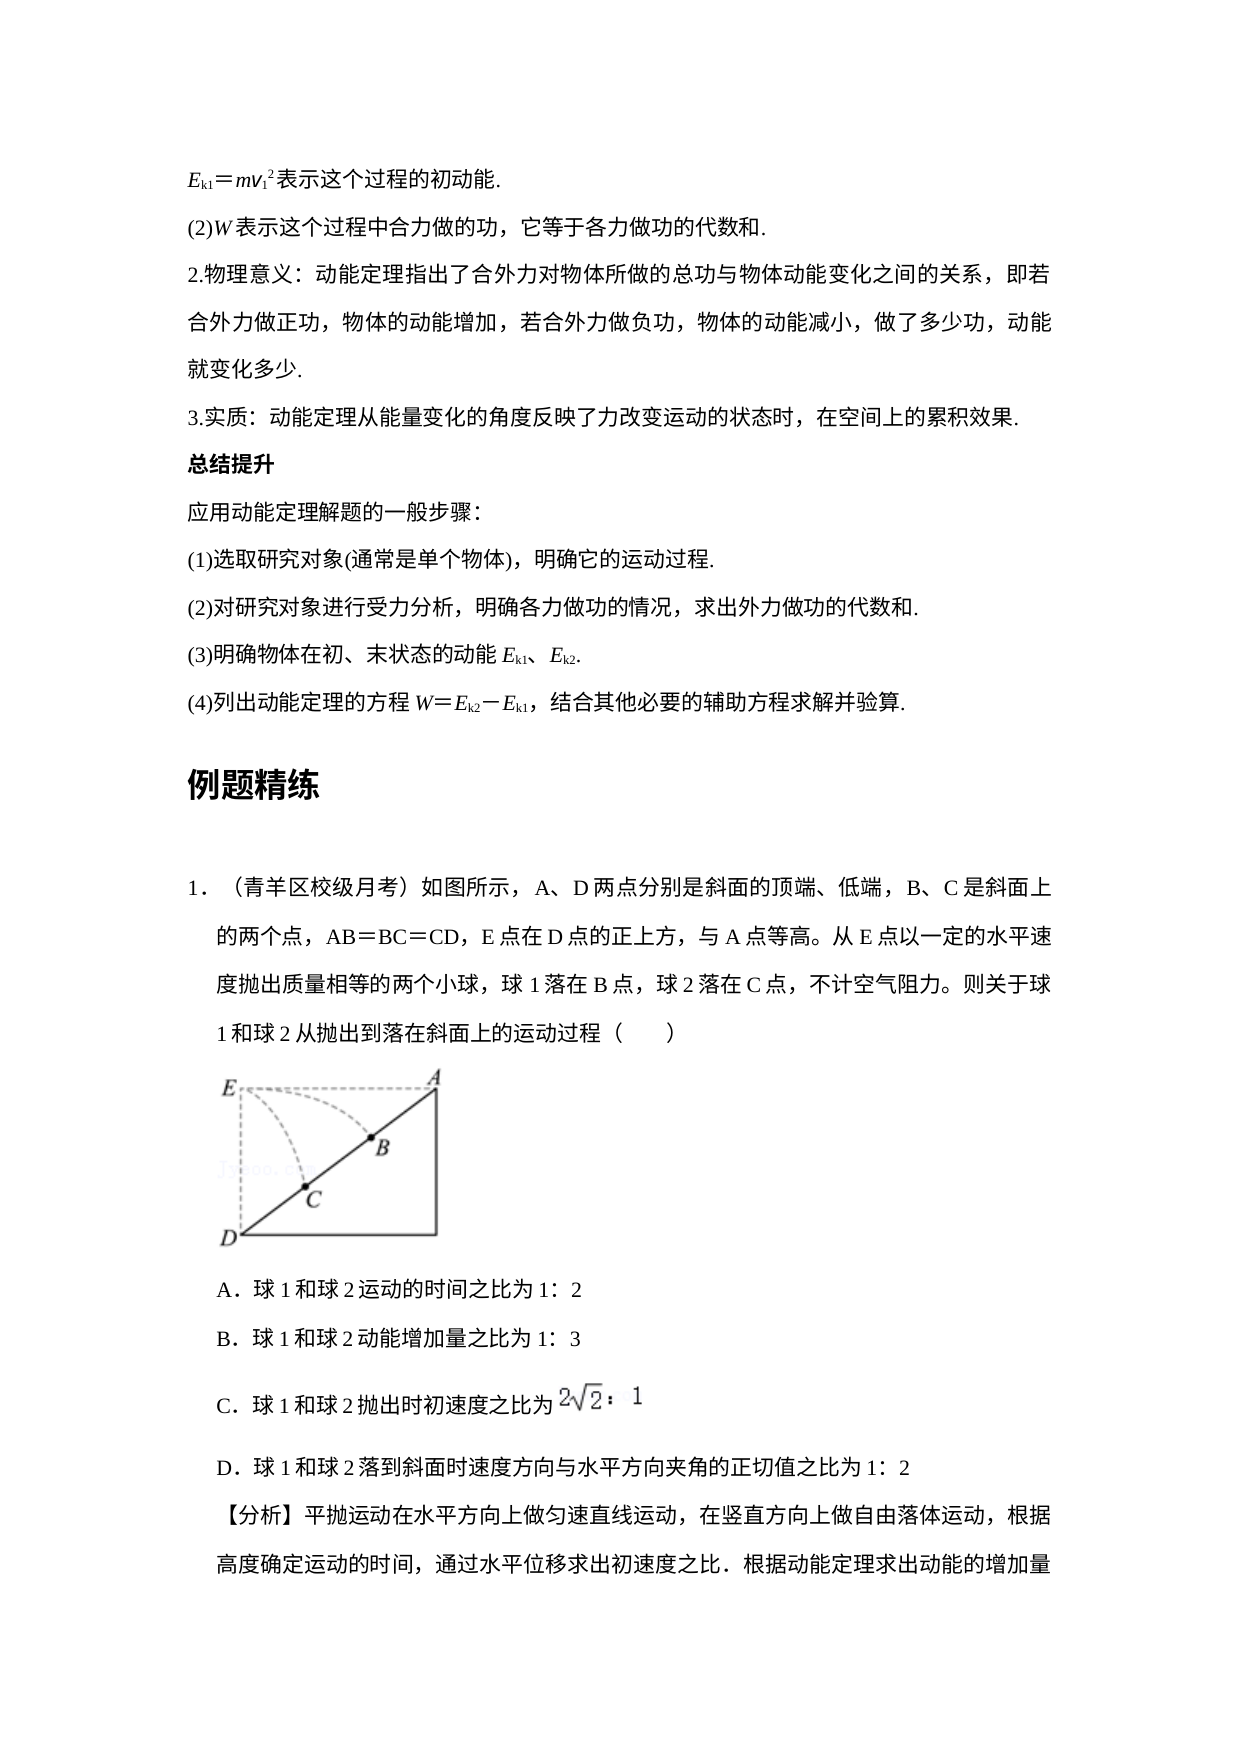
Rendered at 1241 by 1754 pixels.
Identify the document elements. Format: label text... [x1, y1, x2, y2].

text 总结提升 [187, 447, 1053, 479]
text 2.物理意义：动能定理指出了合外力对物体所做的总功与物体动能变化之间的关系，即若合外力做正功，物体的动能增加，若合外力做负功，物体的动能减小，做了多少功，动能就变化多少. [187, 257, 1053, 384]
text 3.实质：动能定理从能量变化的角度反映了力改变运动的状态时，在空间上的累积效果. [187, 399, 1053, 431]
text C．球1和球2抛出时初速度之比为 [187, 1368, 1053, 1433]
text Ek1＝mv12表示这个过程的初动能. [187, 162, 1053, 194]
text 1．（青羊区校级月考）如图所示，A、D两点分别是斜面的顶端、低端，B、C是斜面上的两个点，AB＝BC＝CD，E点在D点的正上方，与A点等高。从E点以一定的水平速度抛出质量相等的两个小球，球1落在B点，球2落在C点，不计空气阻力。则关于球1和球2从抛出到落在斜面上的运动过程（ ） [187, 869, 1053, 1048]
text 应用动能定理解题的一般步骤： [187, 494, 1053, 526]
text (2)W表示这个过程中合力做的功，它等于各力做功的代数和. [187, 209, 1053, 241]
text (1)选取研究对象(通常是单个物体)，明确它的运动过程. [187, 542, 1053, 574]
text B．球1和球2动能增加量之比为1：3 [187, 1320, 1053, 1353]
subtitle 例题精练 [187, 759, 1053, 807]
text (2)对研究对象进行受力分析，明确各力做功的情况，求出外力做功的代数和. [187, 589, 1053, 621]
picture [216, 1064, 446, 1252]
text (3)明确物体在初、末状态的动能Ek1、Ek2. [187, 637, 1053, 669]
text D．球1和球2落到斜面时速度方向与水平方向夹角的正切值之比为1：2 [187, 1449, 1053, 1482]
text (4)列出动能定理的方程W＝Ek2－Ek1，结合其他必要的辅助方程求解并验算. [187, 684, 1053, 716]
text A．球1和球2运动的时间之比为1：2 [187, 1272, 1053, 1304]
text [216, 1498, 1053, 1579]
picture [554, 1382, 642, 1414]
